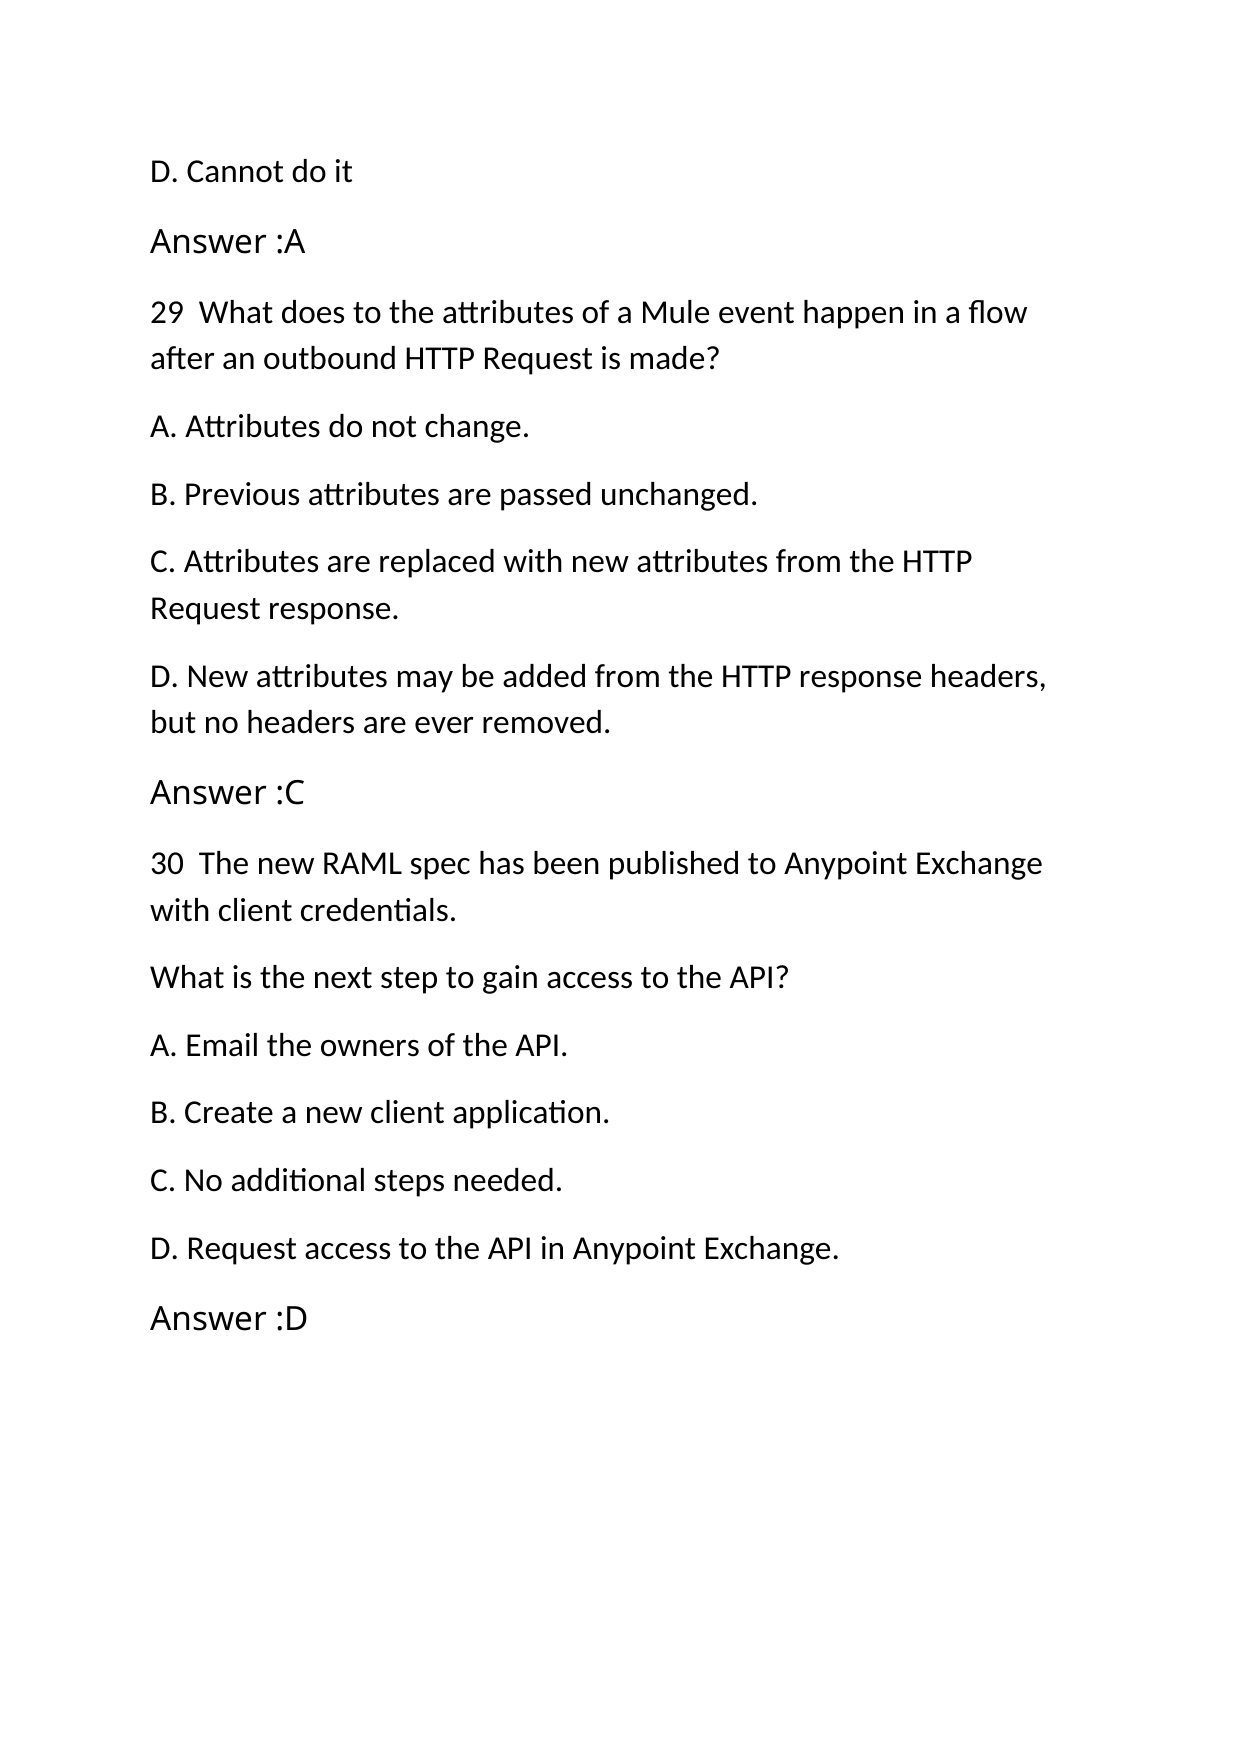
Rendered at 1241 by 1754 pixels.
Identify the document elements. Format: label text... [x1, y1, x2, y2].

text D. Request access to the API in Anypoint Exchange. [150, 1227, 1090, 1267]
text C. No additional steps needed. [150, 1159, 1090, 1200]
text Answer :C [150, 769, 1090, 814]
text B. Previous attributes are passed unchanged. [150, 473, 1090, 513]
text Answer :D [150, 1294, 1090, 1340]
text 29 What does to the attributes of a Mule event happen in a flow after an outbound HTTP Request is made? [150, 291, 1090, 378]
text A. Attributes do not change. [150, 405, 1090, 446]
text C. Attributes are replaced with new attributes from the HTTP Request response. [150, 540, 1090, 628]
text 30 The new RAML spec has been published to Anypoint Exchange with client credentials. [150, 842, 1090, 929]
text What is the next step to gain access to the API? [150, 956, 1090, 997]
text A. Email the owners of the API. [150, 1024, 1090, 1065]
text B. Create a new client application. [150, 1092, 1090, 1132]
text D. Cannot do it [150, 150, 1090, 191]
text D. New attributes may be added from the HTTP response headers, but no headers are ever removed. [150, 654, 1090, 742]
text Answer :A [150, 218, 1090, 263]
